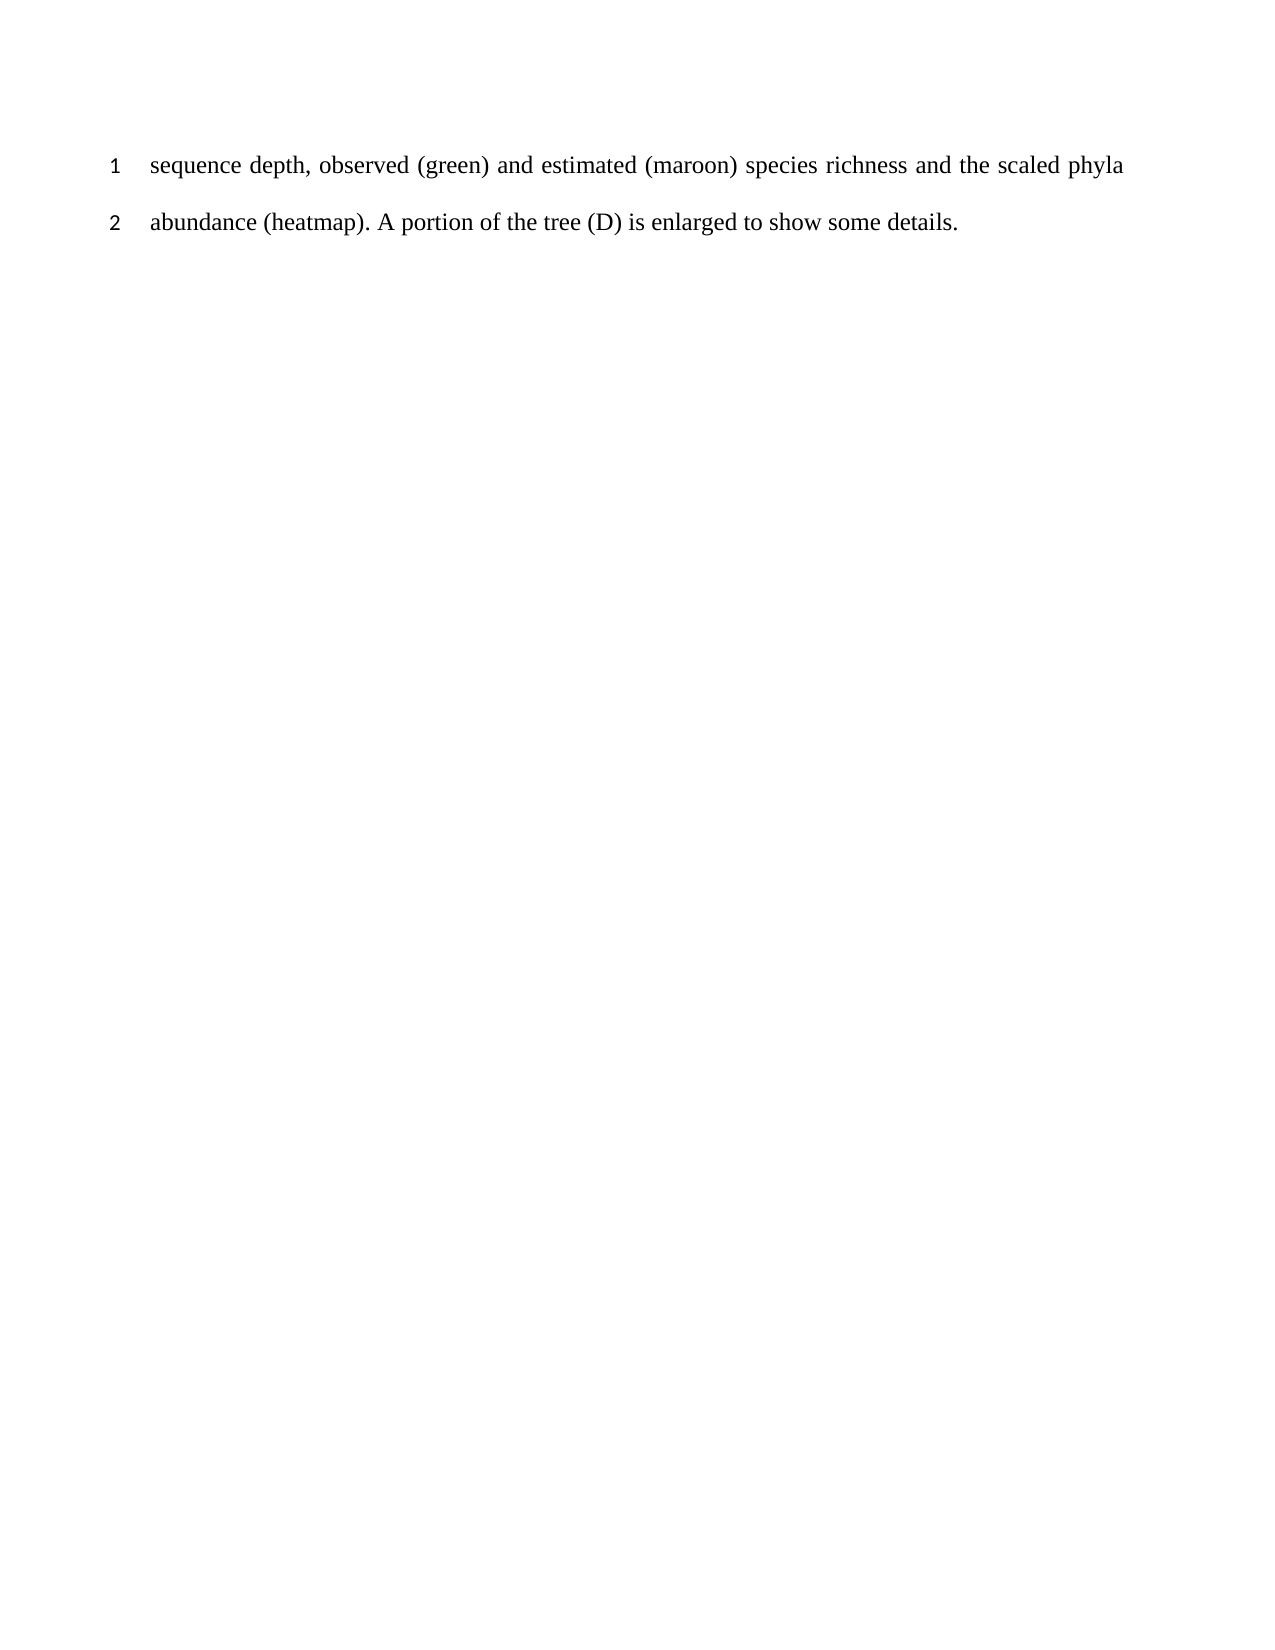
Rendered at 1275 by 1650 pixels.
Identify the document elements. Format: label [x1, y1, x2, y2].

text [150, 150, 1125, 236]
